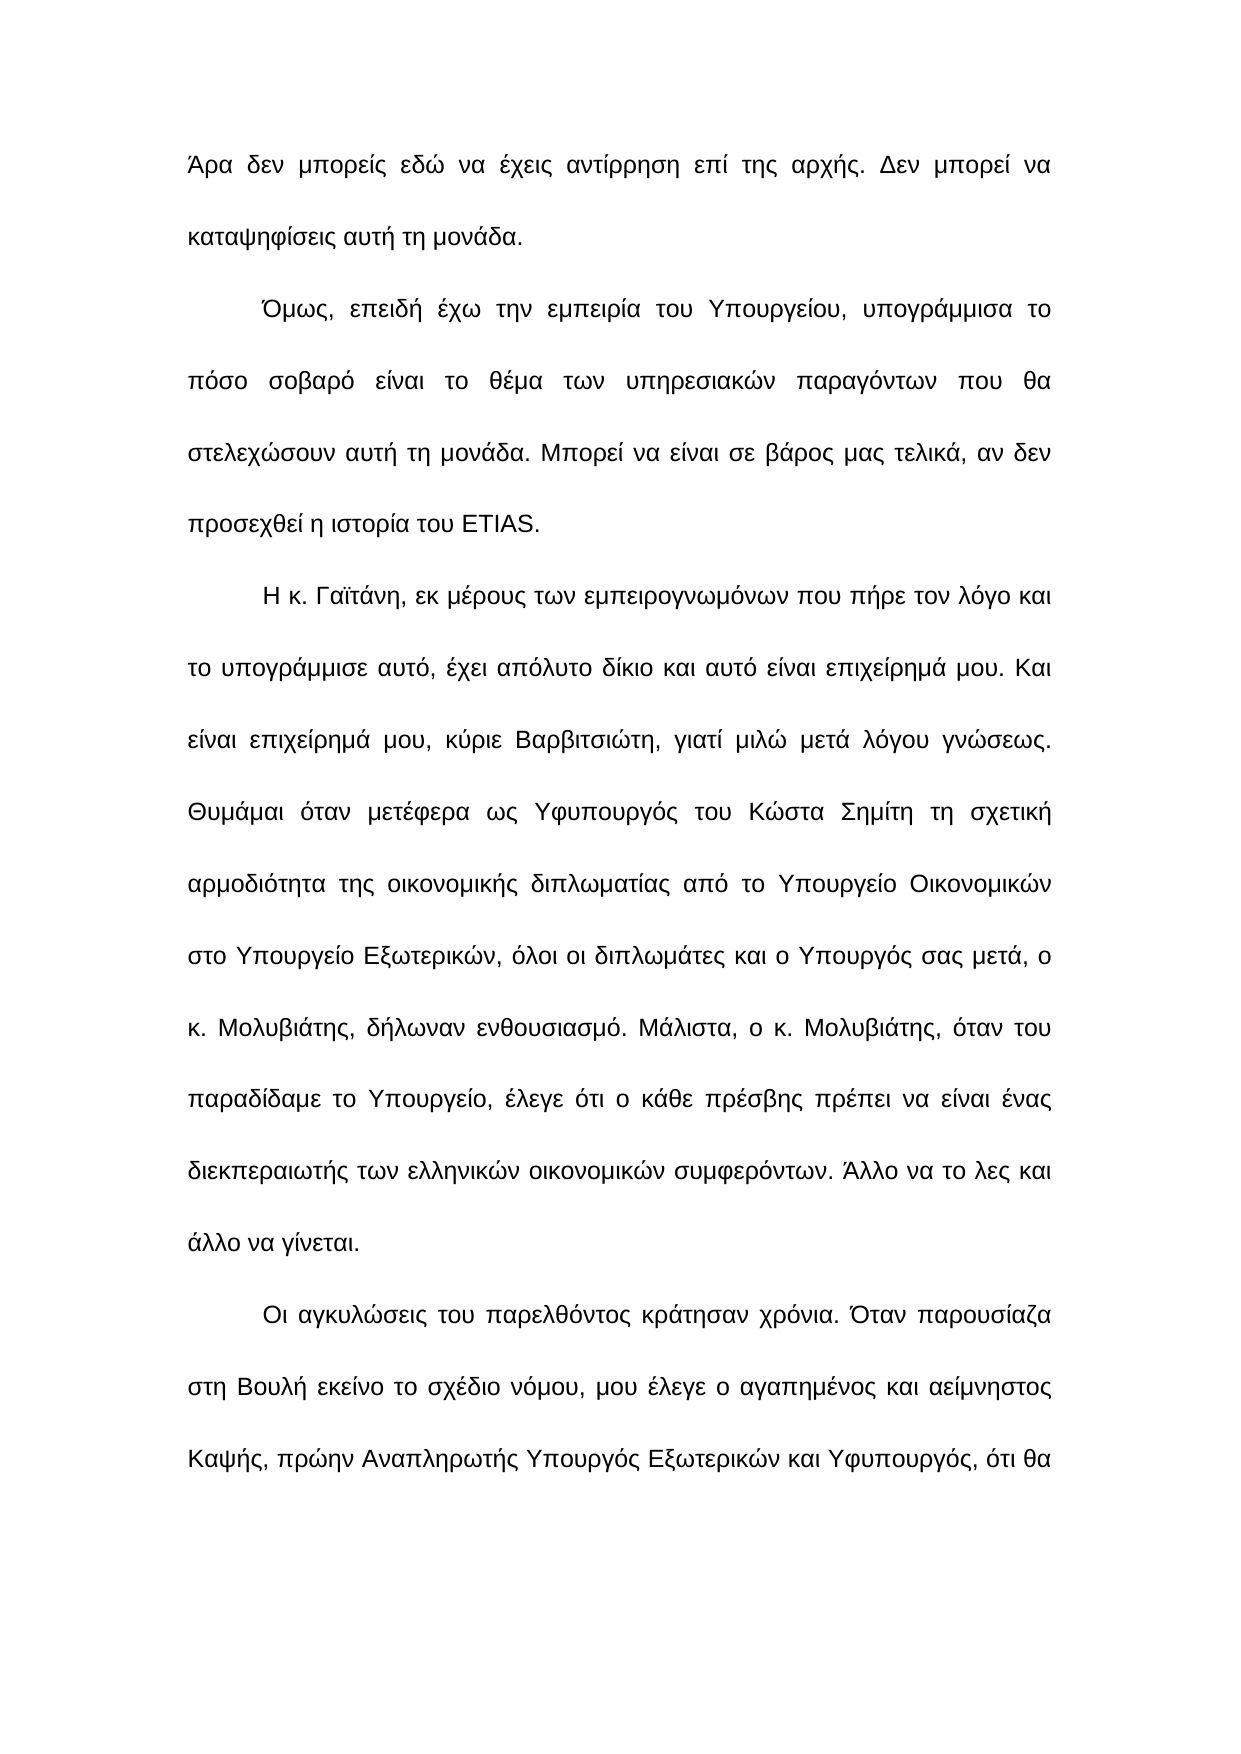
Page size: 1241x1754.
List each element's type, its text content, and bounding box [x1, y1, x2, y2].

text Όμως, επειδή έχω την εμπειρία του Υπουργείου, υπογράμμισα το πόσο σοβαρό είναι το θέμα των υπηρεσιακών παραγόντων που θα στελεχώσουν αυτή τη μονάδα. Μπορεί να είναι σε βάρος μας τελικά, αν δεν προσεχθεί η ιστορία του ETIAS. [187, 294, 1053, 538]
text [187, 150, 1053, 251]
text Η κ. Γαϊτάνη, εκ μέρους των εμπειρογνωμόνων που πήρε τον λόγο και το υπογράμμισε αυτό, έχει απόλυτο δίκιο και αυτό είναι επιχείρημά μου. Και είναι επιχείρημά μου, κύριε Βαρβιτσιώτη, γιατί μιλώ μετά λόγου γνώσεως. Θυμάμαι όταν μετέφερα ως Υφυπουργός του Κώστα Σημίτη τη σχετική αρμοδιότητα της οικονομικής διπλωματίας από το Υπουργείο Οικονομικών στο Υπουργείο Εξωτερικών, όλοι οι διπλωμάτες και ο Υπουργός σας μετά, ο κ. Μολυβιάτης, δήλωναν ενθουσιασμό. Μάλιστα, ο κ. Μολυβιάτης, όταν του παραδίδαμε το Υπουργείο, έλεγε ότι ο κάθε πρέσβης πρέπει να είναι ένας διεκπεραιωτής των ελληνικών οικονομικών συμφερόντων. Άλλο να το λες και άλλο να γίνεται. [187, 581, 1053, 1257]
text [187, 1300, 1053, 1472]
